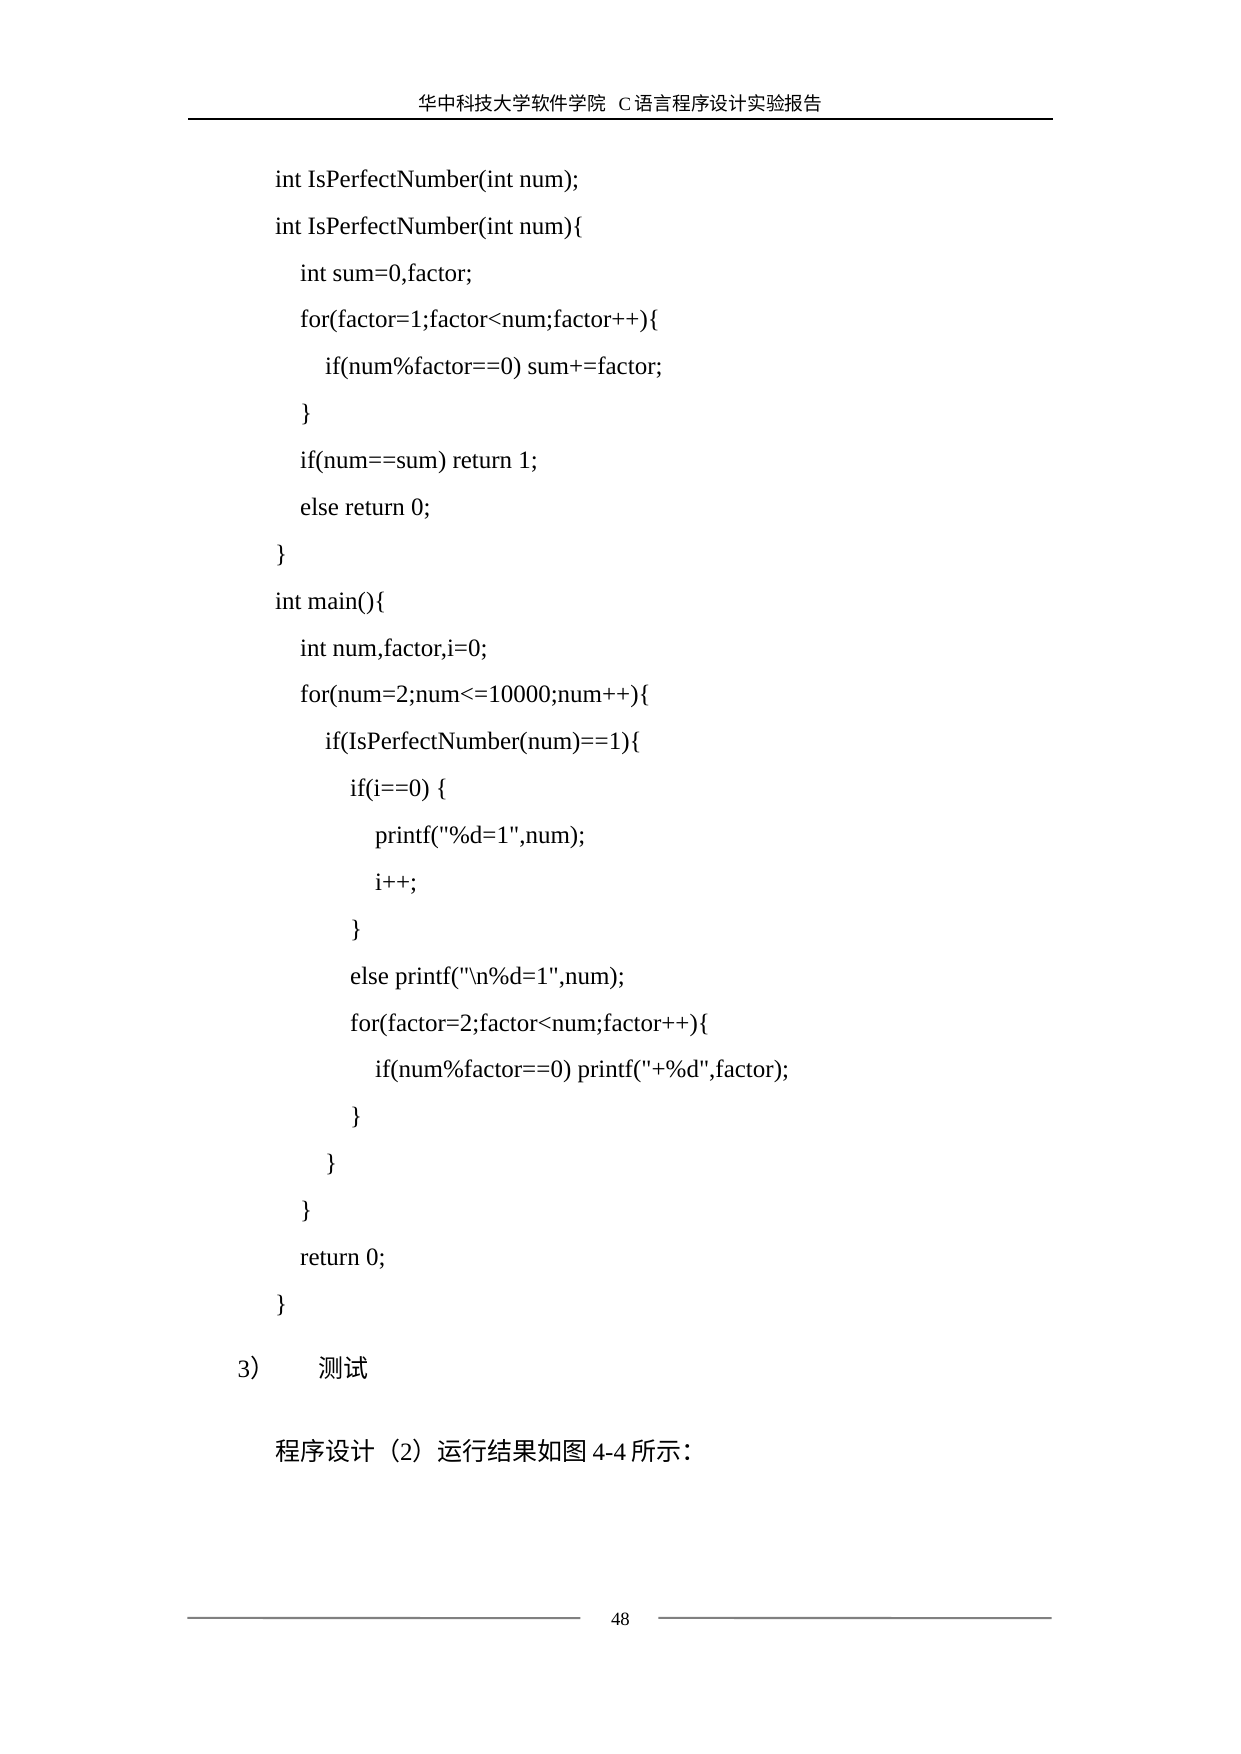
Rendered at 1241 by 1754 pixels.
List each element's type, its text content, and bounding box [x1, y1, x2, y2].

text 程序设计（2）运行结果如图4-4所示： [275, 1417, 1053, 1482]
text } [275, 396, 1053, 429]
text for(factor=1;factor<num;factor++){ [275, 303, 1053, 335]
text else printf("\n%d=1",num); [275, 959, 1053, 991]
text if(num%factor==0) sum+=factor; [275, 349, 1053, 382]
text if(i==0) { [275, 771, 1053, 804]
text } [275, 1146, 1053, 1179]
text else return 0; [275, 490, 1053, 523]
text int IsPerfectNumber(int num){ [275, 209, 1053, 241]
text int main(){ [275, 584, 1053, 616]
text int IsPerfectNumber(int num); [275, 162, 1053, 194]
text if(num%factor==0) printf("+%d",factor); [275, 1053, 1053, 1085]
text if(IsPerfectNumber(num)==1){ [275, 724, 1053, 757]
text } [275, 537, 1053, 569]
text } [275, 1099, 1053, 1132]
text } [275, 1287, 1053, 1319]
text } [275, 1193, 1053, 1226]
text int sum=0,factor; [275, 256, 1053, 288]
list 测试 [237, 1334, 1053, 1399]
text } [275, 912, 1053, 944]
text int num,factor,i=0; [275, 631, 1053, 663]
text i++; [275, 865, 1053, 898]
text for(factor=2;factor<num;factor++){ [275, 1006, 1053, 1038]
text printf("%d=1",num); [275, 818, 1053, 851]
text return 0; [275, 1240, 1053, 1273]
text for(num=2;num<=10000;num++){ [275, 678, 1053, 710]
text if(num==sum) return 1; [275, 443, 1053, 476]
